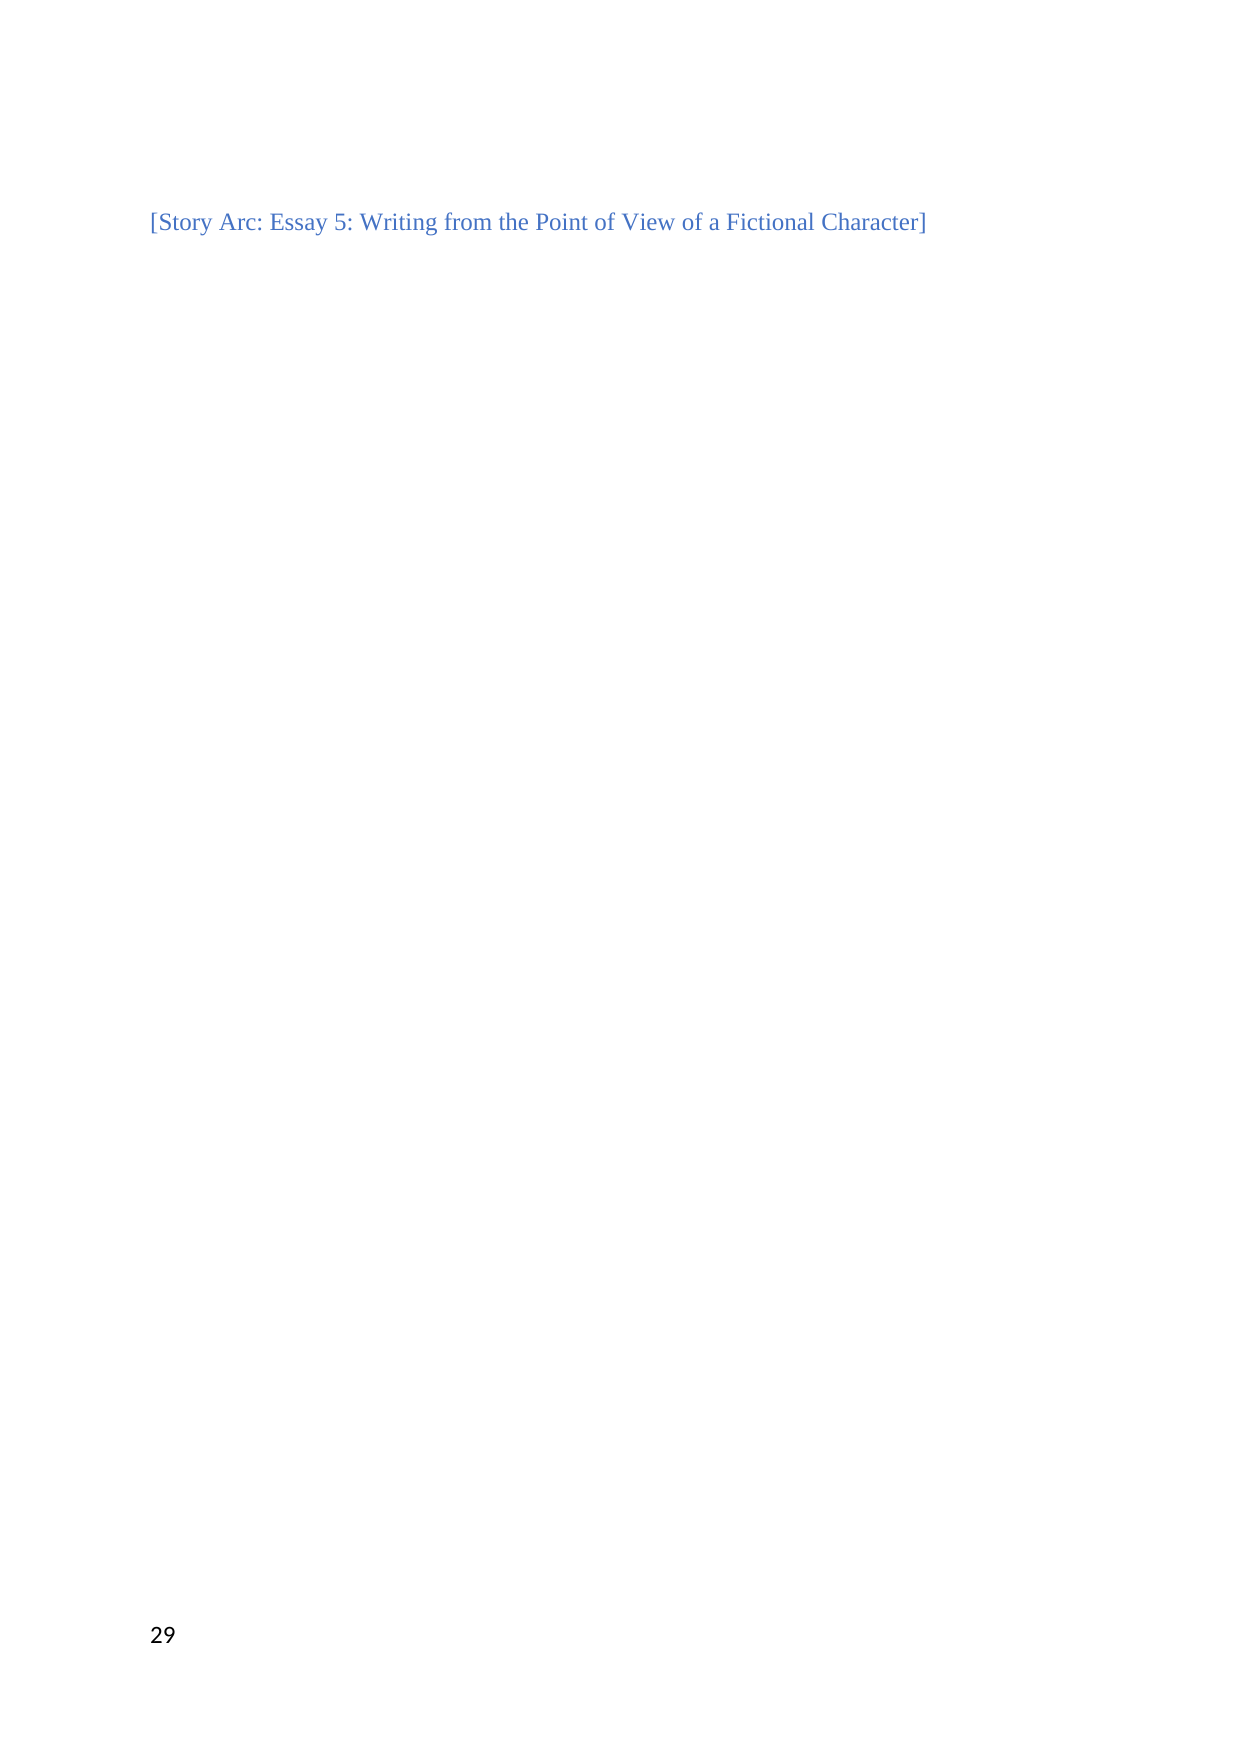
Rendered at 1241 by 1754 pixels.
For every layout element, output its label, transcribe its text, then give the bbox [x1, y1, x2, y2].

text [Story Arc: Essay 5: Writing from the Point of View of a Fictional Character] [150, 207, 1090, 236]
